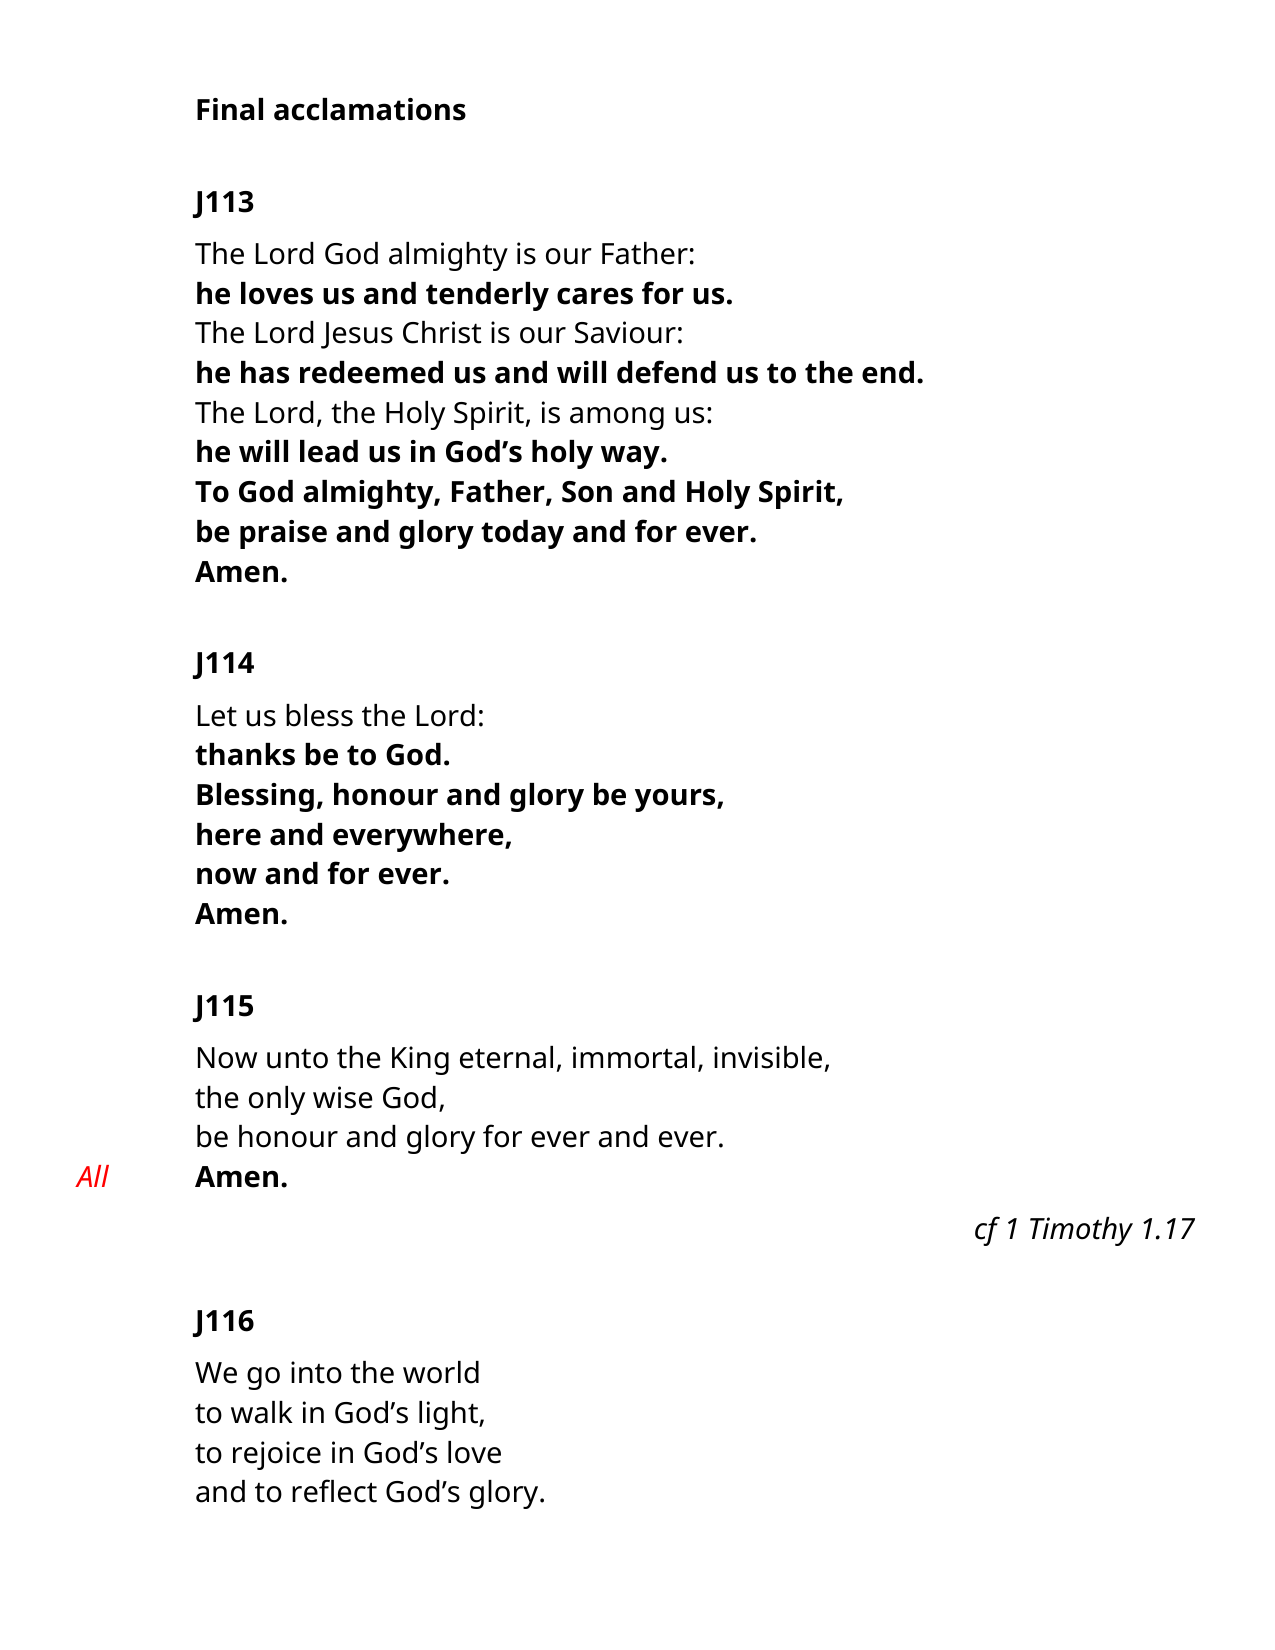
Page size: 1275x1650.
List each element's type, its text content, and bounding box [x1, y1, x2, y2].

subtitle J114 [195, 643, 1198, 682]
subtitle Final acclamations [195, 89, 1198, 129]
text The Lord God almighty is our Father: he loves us and tenderly cares for us. The Lord Jesus Christ is our Saviour: he has redeemed us and will defend us to the end. The Lord, the Holy Spirit, is among us: he will lead us in God’s holy way. To God almighty, Father, Son and Holy Spirit, be praise and glory today and for ever. Amen. [195, 233, 1198, 591]
subtitle J115 [195, 985, 1198, 1025]
subtitle J116 [195, 1301, 1198, 1340]
text cf 1 Timothy 1.17 [195, 1209, 1198, 1248]
text Let us bless the Lord: thanks be to God. Blessing, honour and glory be yours, here and everywhere, now and for ever. Amen. [195, 695, 1198, 933]
text All Amen. [77, 1156, 1198, 1196]
text Now unto the King eternal, immortal, invisible, the only wise God, be honour and glory for ever and ever. [195, 1037, 1198, 1156]
subtitle J113 [195, 181, 1198, 221]
text We go into the world to walk in God’s light, to rejoice in God’s love and to reflect God’s glory. [195, 1353, 1198, 1511]
